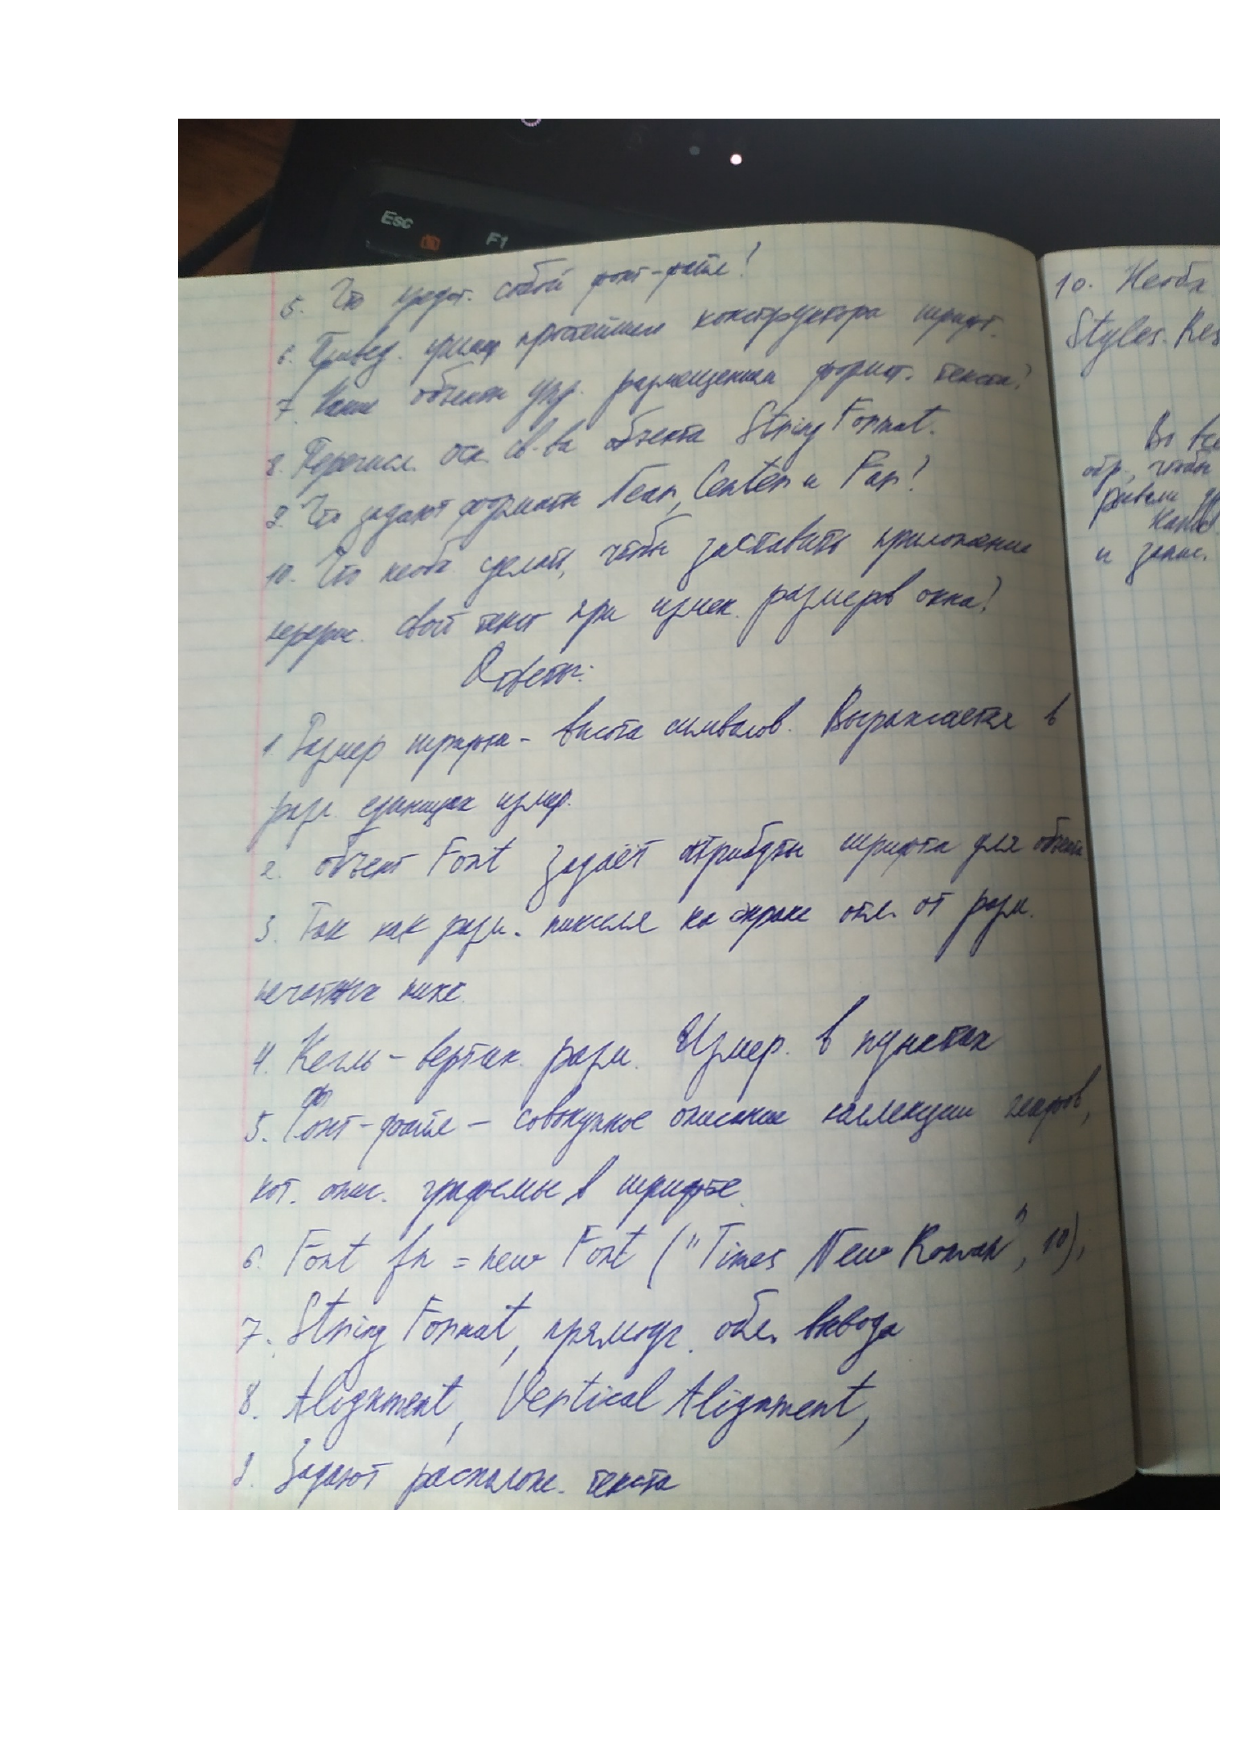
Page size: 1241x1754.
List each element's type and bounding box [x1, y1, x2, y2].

picture [179, 120, 1220, 1509]
